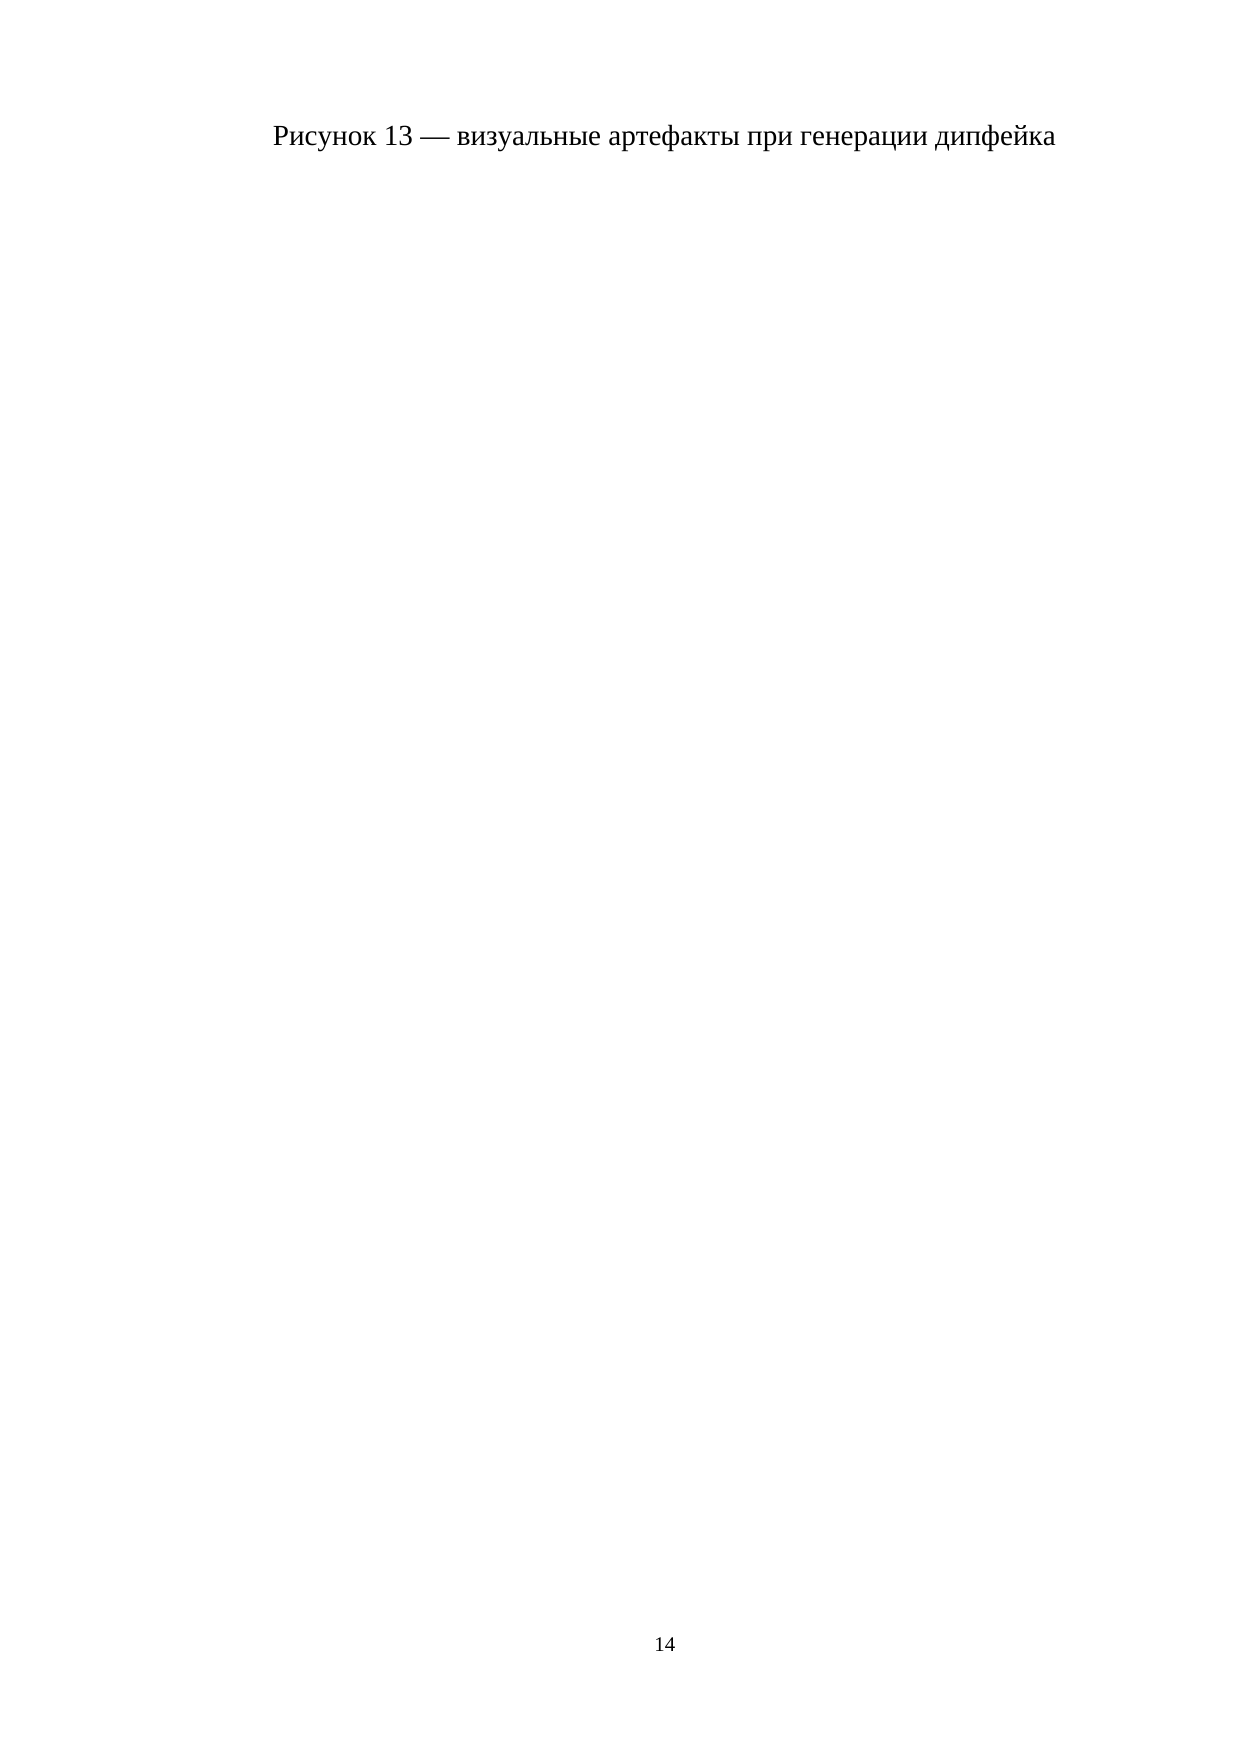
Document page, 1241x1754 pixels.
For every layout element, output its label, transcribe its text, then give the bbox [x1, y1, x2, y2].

text Рисунок 13 — визуальные артефакты при генерации дипфейка [177, 118, 1152, 152]
